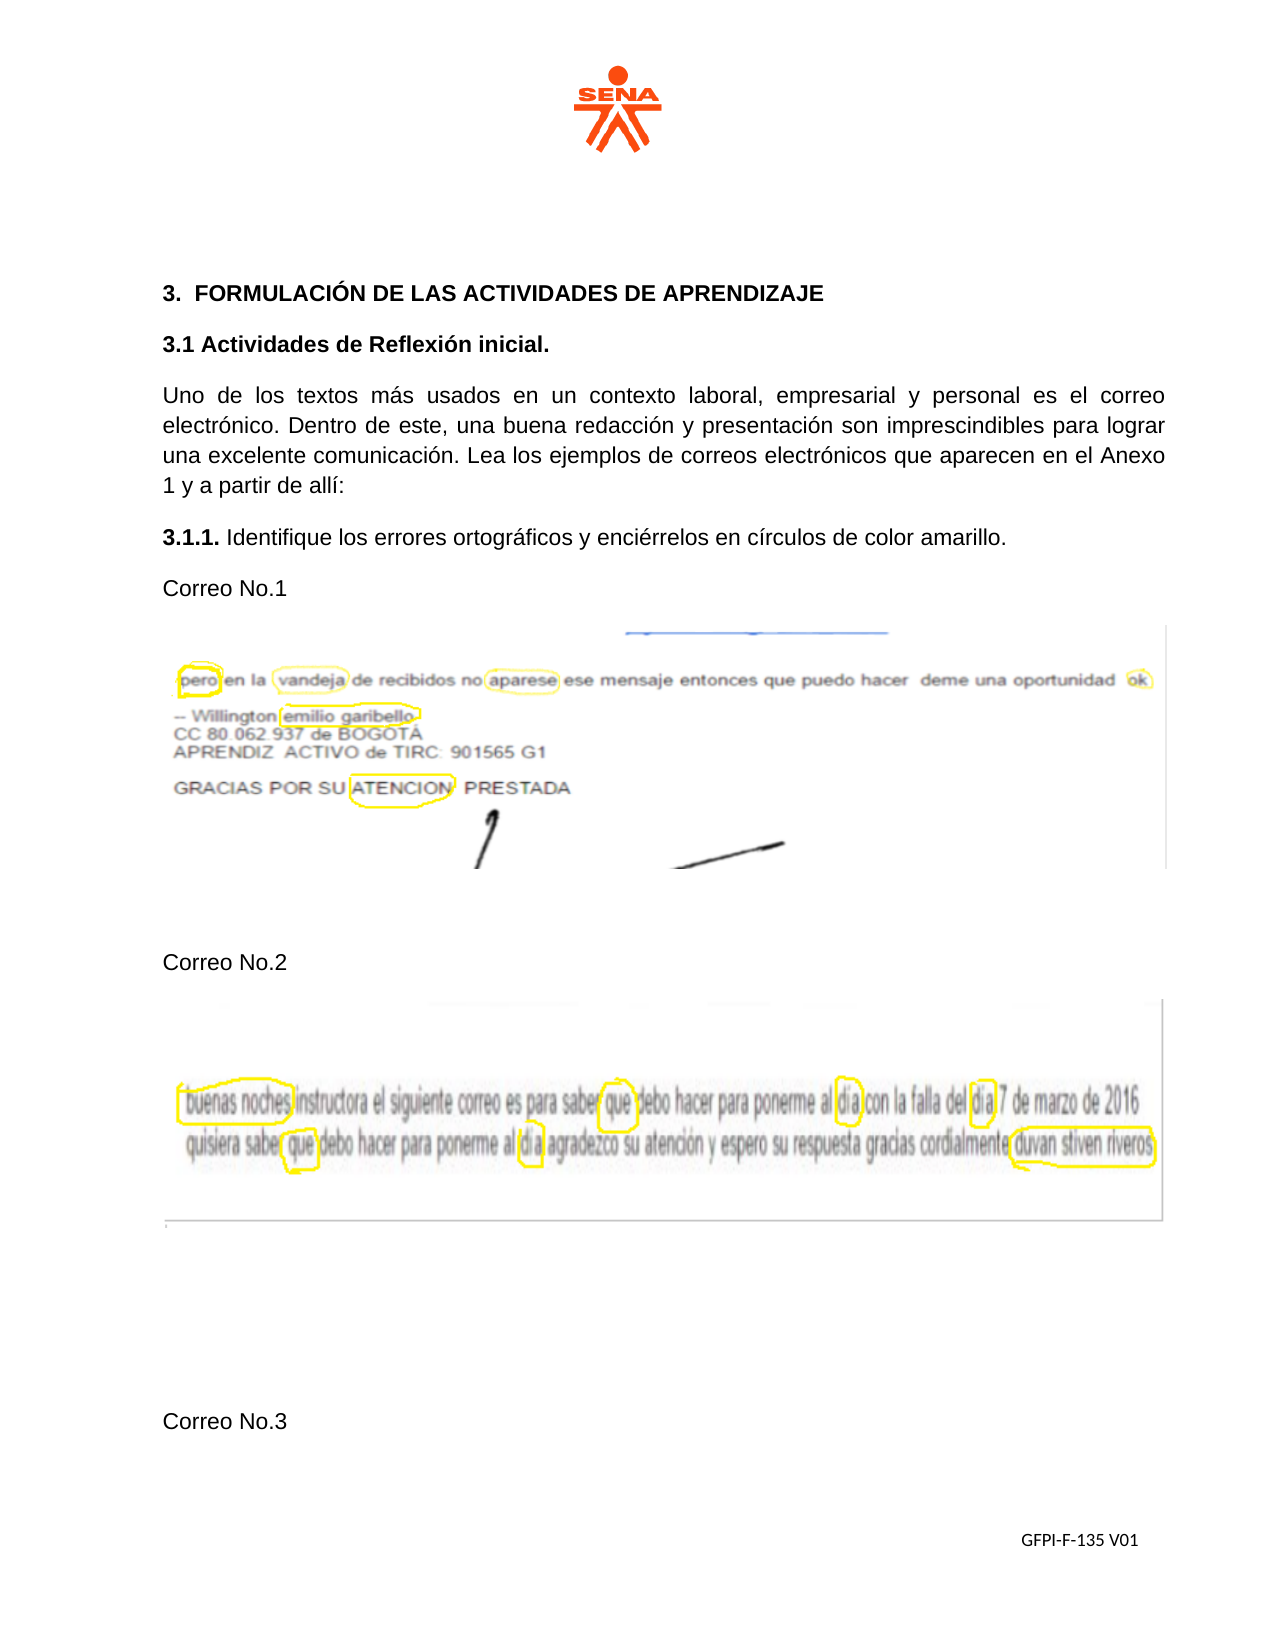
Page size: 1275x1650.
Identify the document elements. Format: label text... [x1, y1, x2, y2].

text 3.1.1. Identifique los errores ortográficos y enciérrelos en círculos de color amarillo. [162, 523, 1167, 550]
text 3. FORMULACIÓN DE LAS ACTIVIDADES DE APRENDIZAJE [162, 280, 1167, 306]
text Correo No.1 [162, 574, 1167, 601]
picture [164, 999, 1165, 1228]
picture [162, 625, 1167, 869]
text 3.1 Actividades de Reflexión inicial. [162, 331, 1167, 357]
picture [564, 62, 668, 157]
text Uno de los textos más usados en un contexto laboral, empresarial y personal es el correo electrónico. Dentro de este, una buena redacción y presentación son imprescindibles para lograr una excelente comunicación. Lea los ejemplos de correos electrónicos que aparecen en el Anexo 1 y a partir de allí: [162, 382, 1167, 499]
text Correo No.2 [162, 949, 1167, 975]
text Correo No.3 [162, 1408, 1167, 1434]
